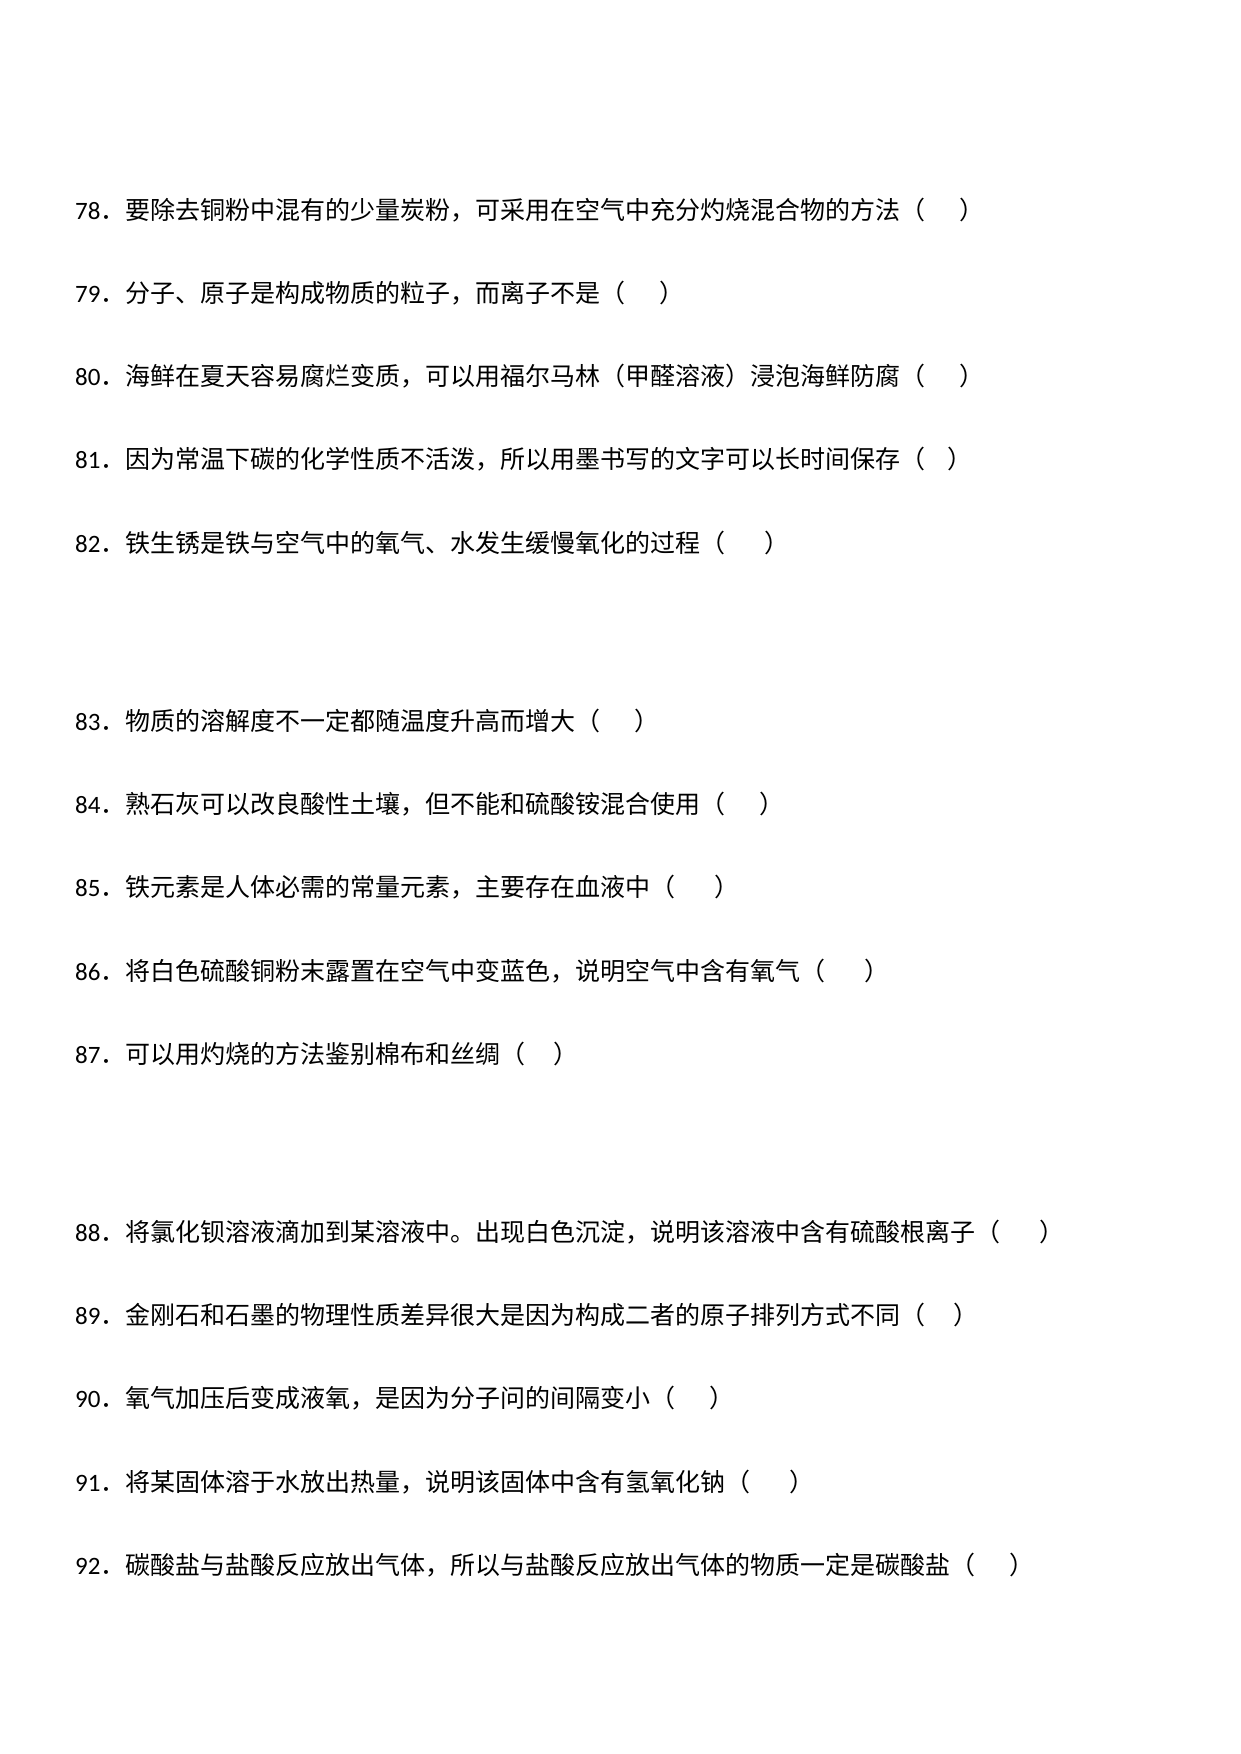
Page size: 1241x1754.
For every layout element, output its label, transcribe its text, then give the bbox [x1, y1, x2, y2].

text 84．熟石灰可以改良酸性土壤，但不能和硫酸铵混合使用（ ） [75, 770, 1165, 835]
text 92．碳酸盐与盐酸反应放出气体，所以与盐酸反应放出气体的物质一定是碳酸盐（ ） [75, 1531, 1165, 1596]
text 79．分子、原子是构成物质的粒子，而离子不是（ ） [75, 259, 1165, 324]
text 86．将白色硫酸铜粉末露置在空气中变蓝色，说明空气中含有氧气（ ） [75, 937, 1165, 1002]
text 81．因为常温下碳的化学性质不活泼，所以用墨书写的文字可以长时间保存（ ） [75, 426, 1165, 491]
text 82．铁生锈是铁与空气中的氧气、水发生缓慢氧化的过程（ ） [75, 509, 1165, 574]
text 88．将氯化钡溶液滴加到某溶液中。出现白色沉淀，说明该溶液中含有硫酸根离子（ ） [75, 1198, 1165, 1263]
text 87．可以用灼烧的方法鉴别棉布和丝绸（ ） [75, 1020, 1165, 1085]
text 91．将某固体溶于水放出热量，说明该固体中含有氢氧化钠（ ） [75, 1448, 1165, 1513]
text 78．要除去铜粉中混有的少量炭粉，可采用在空气中充分灼烧混合物的方法（ ） [75, 176, 1165, 241]
text 85．铁元素是人体必需的常量元素，主要存在血液中（ ） [75, 853, 1165, 918]
text 83．物质的溶解度不一定都随温度升高而增大（ ） [75, 687, 1165, 752]
text 80．海鲜在夏天容易腐烂变质，可以用福尔马林（甲醛溶液）浸泡海鲜防腐（ ） [75, 342, 1165, 407]
text 90．氧气加压后变成液氧，是因为分子问的间隔变小（ ） [75, 1364, 1165, 1429]
text 89．金刚石和石墨的物理性质差异很大是因为构成二者的原子排列方式不同（ ） [75, 1281, 1165, 1346]
